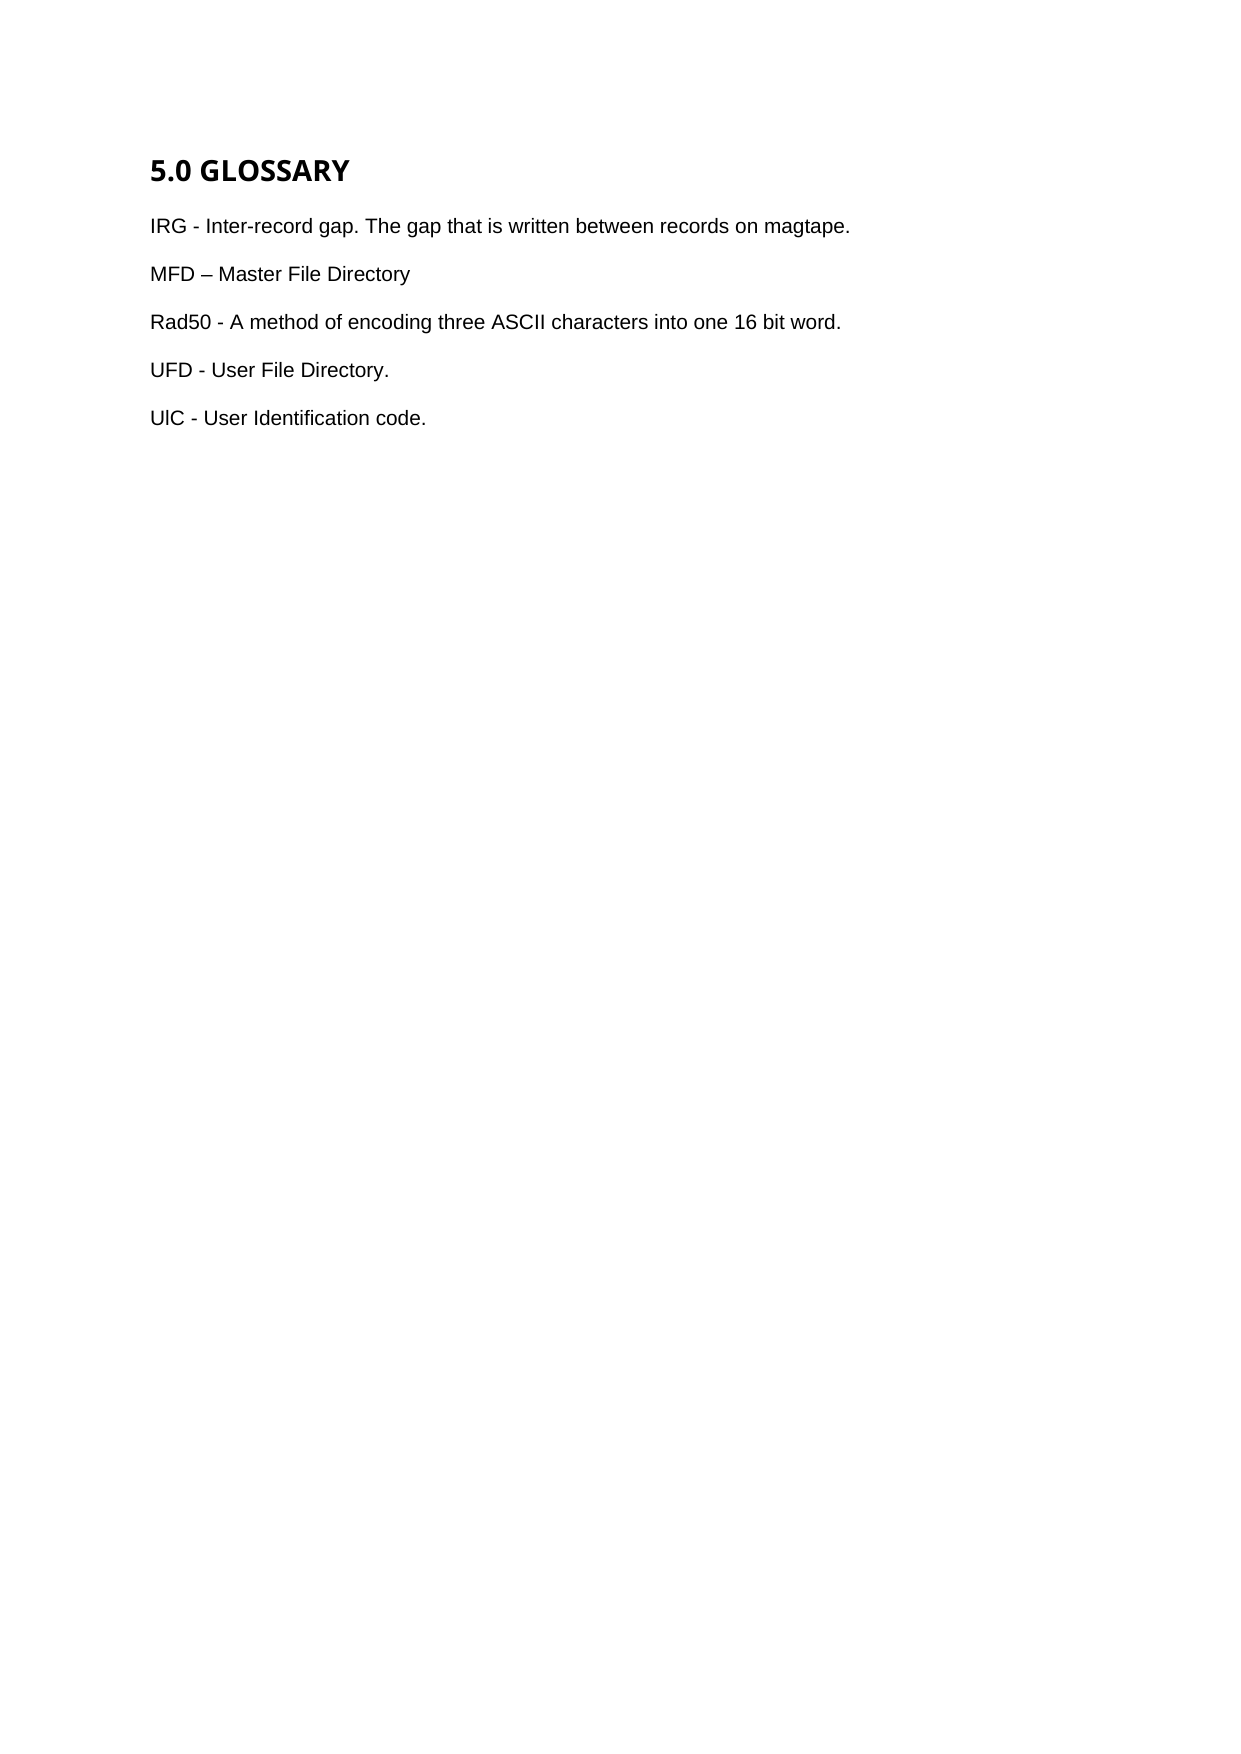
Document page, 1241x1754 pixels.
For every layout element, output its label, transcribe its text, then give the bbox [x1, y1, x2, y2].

text MFD – Master File Directory [150, 262, 1090, 286]
text UFD - User File Directory. [150, 357, 1090, 381]
text Rad50 - A method of encoding three ASCII characters into one 16 bit word. [150, 309, 1090, 333]
subtitle 5.0 GLOSSARY [150, 150, 1090, 190]
text IRG - Inter-record gap. The gap that is written between records on magtape. [150, 214, 1090, 238]
text UlC - User Identification code. [150, 405, 1090, 429]
